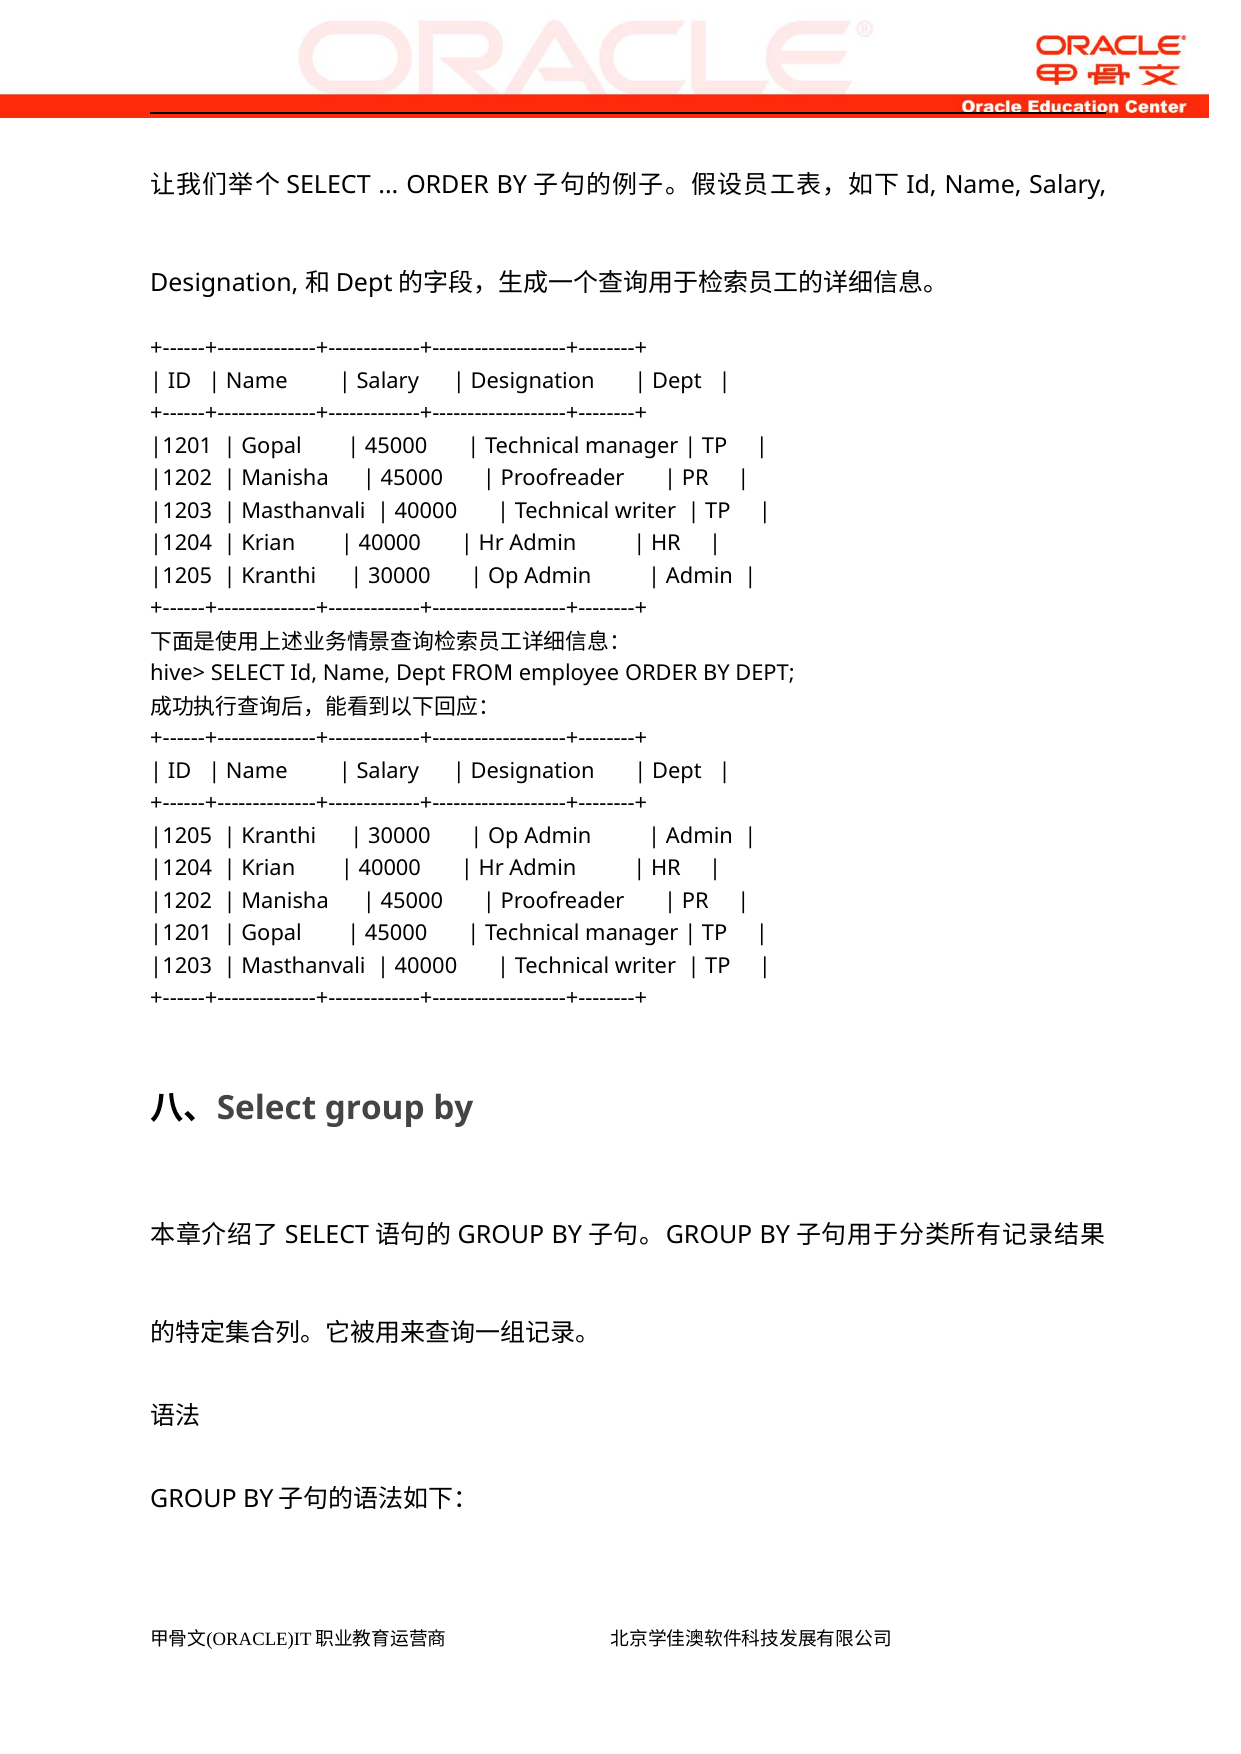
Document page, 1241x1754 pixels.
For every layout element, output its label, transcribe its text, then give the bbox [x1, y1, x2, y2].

picture [0, 14, 1209, 118]
text +------+--------------+-------------+-------------------+--------+ [150, 721, 1106, 753]
text 成功执行查询后，能看到以下回应： [150, 688, 1106, 721]
text |1202 | Manisha | 45000 | Proofreader | PR | [150, 883, 1106, 916]
text | ID | Name | Salary | Designation | Dept | [150, 753, 1106, 786]
text 语法 [150, 1381, 1106, 1446]
subtitle Select group by [150, 1073, 1106, 1138]
text GROUP BY子句的语法如下： [150, 1464, 1106, 1529]
text +------+--------------+-------------+-------------------+--------+ [150, 981, 1106, 1013]
text |1202 | Manisha | 45000 | Proofreader | PR | [150, 461, 1106, 493]
text |1205 | Kranthi | 30000 | Op Admin | Admin | [150, 818, 1106, 851]
text +------+--------------+-------------+-------------------+--------+ [150, 396, 1106, 428]
text |1203 | Masthanvali | 40000 | Technical writer | TP | [150, 948, 1106, 981]
text +------+--------------+-------------+-------------------+--------+ [150, 786, 1106, 818]
text hive> SELECT Id, Name, Dept FROM employee ORDER BY DEPT; [150, 656, 1106, 688]
text |1205 | Kranthi | 30000 | Op Admin | Admin | [150, 558, 1106, 591]
text +------+--------------+-------------+-------------------+--------+ [150, 331, 1106, 363]
text 本章介绍了SELECT语句的GROUP BY子句。GROUP BY子句用于分类所有记录结果的特定集合列。它被用来查询一组记录。 [150, 1200, 1106, 1363]
text |1201 | Gopal | 45000 | Technical manager | TP | [150, 916, 1106, 948]
text |1201 | Gopal | 45000 | Technical manager | TP | [150, 428, 1106, 461]
text | ID | Name | Salary | Designation | Dept | [150, 363, 1106, 396]
text 让我们举个SELECT ... ORDER BY子句的例子。假设员工表，如下Id, Name, Salary, Designation, 和 Dept 的字段，生成一个查询用于检索员工的详细信息。 [150, 150, 1106, 313]
text |1204 | Krian | 40000 | Hr Admin | HR | [150, 851, 1106, 883]
text +------+--------------+-------------+-------------------+--------+ [150, 591, 1106, 623]
text |1203 | Masthanvali | 40000 | Technical writer | TP | [150, 493, 1106, 526]
text |1204 | Krian | 40000 | Hr Admin | HR | [150, 526, 1106, 558]
text 下面是使用上述业务情景查询检索员工详细信息： [150, 623, 1106, 656]
